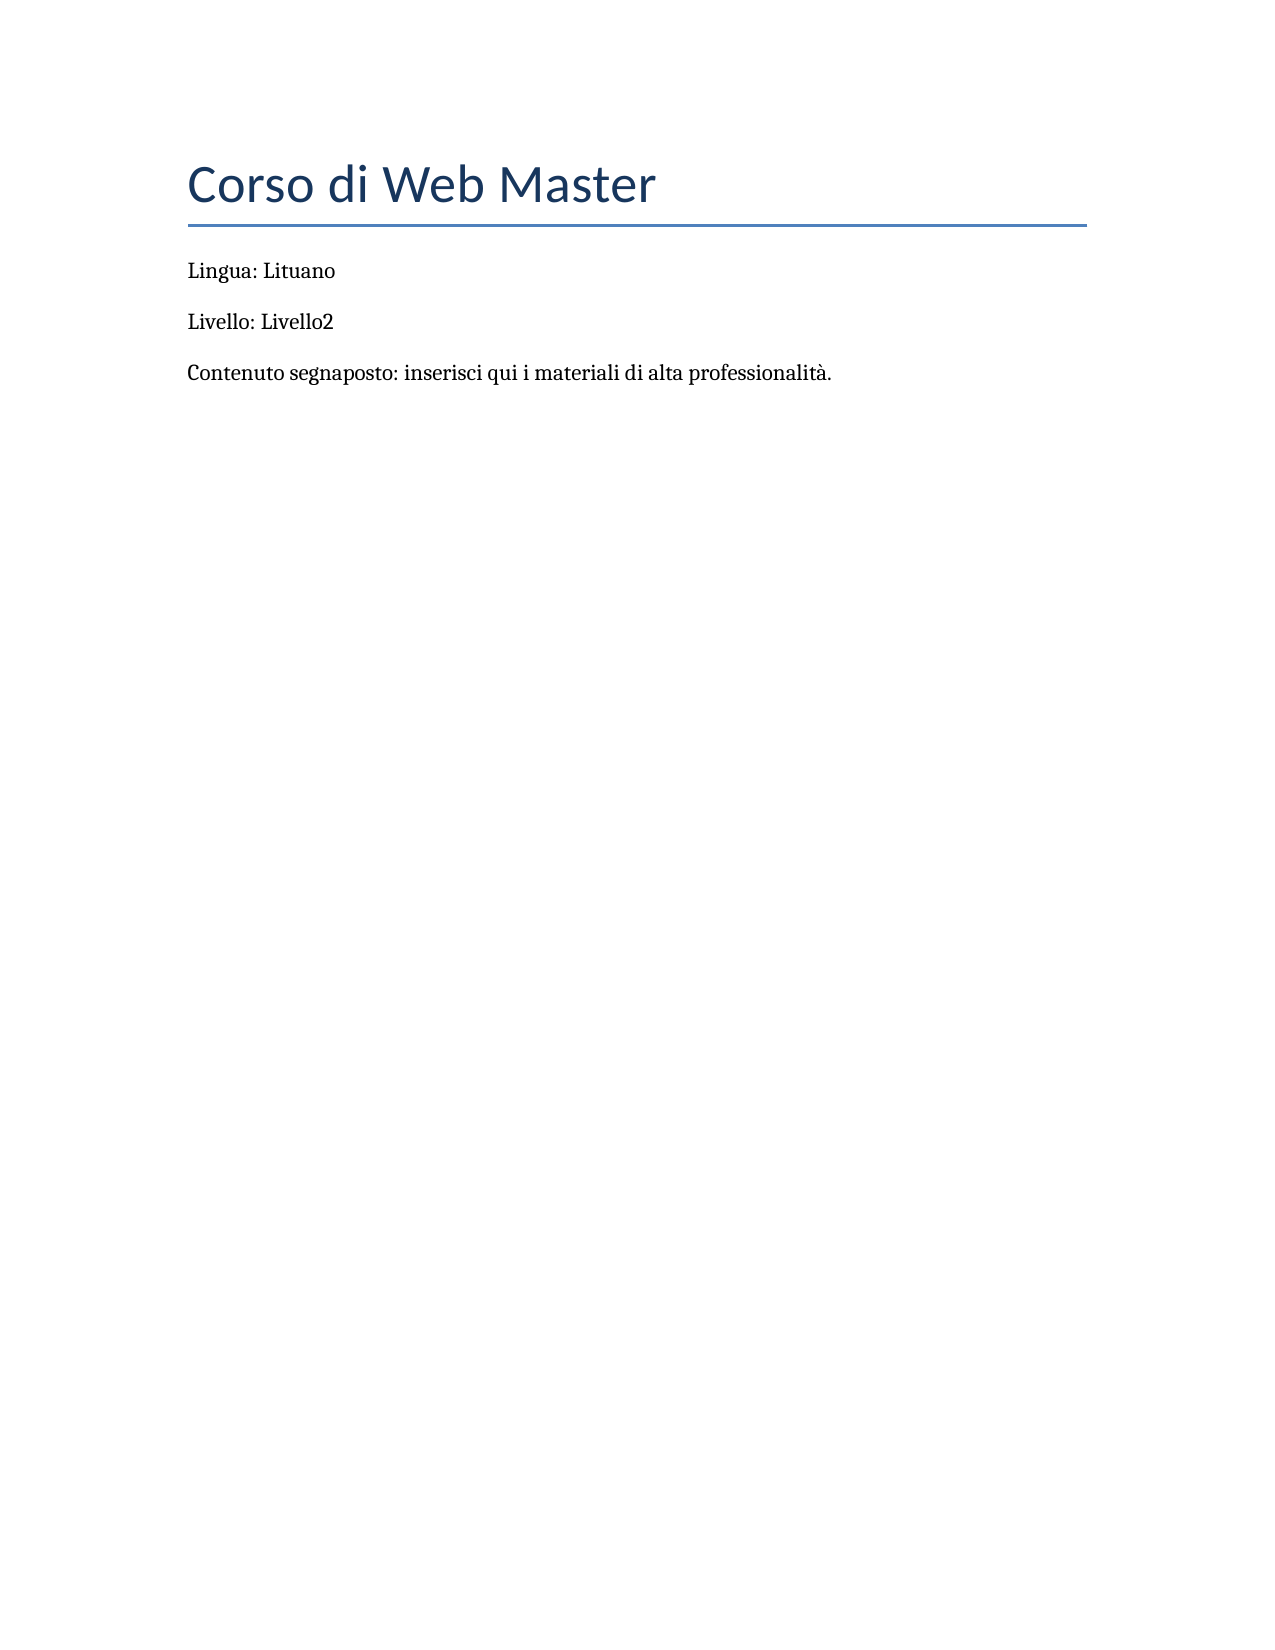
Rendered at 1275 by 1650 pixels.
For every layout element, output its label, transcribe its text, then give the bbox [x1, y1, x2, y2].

text Lingua: Lituano [187, 258, 1087, 284]
title Corso di Web Master [187, 150, 1087, 227]
text Contenuto segnaposto: inserisci qui i materiali di alta professionalità. [187, 360, 1087, 386]
text Livello: Livello2 [187, 309, 1087, 335]
